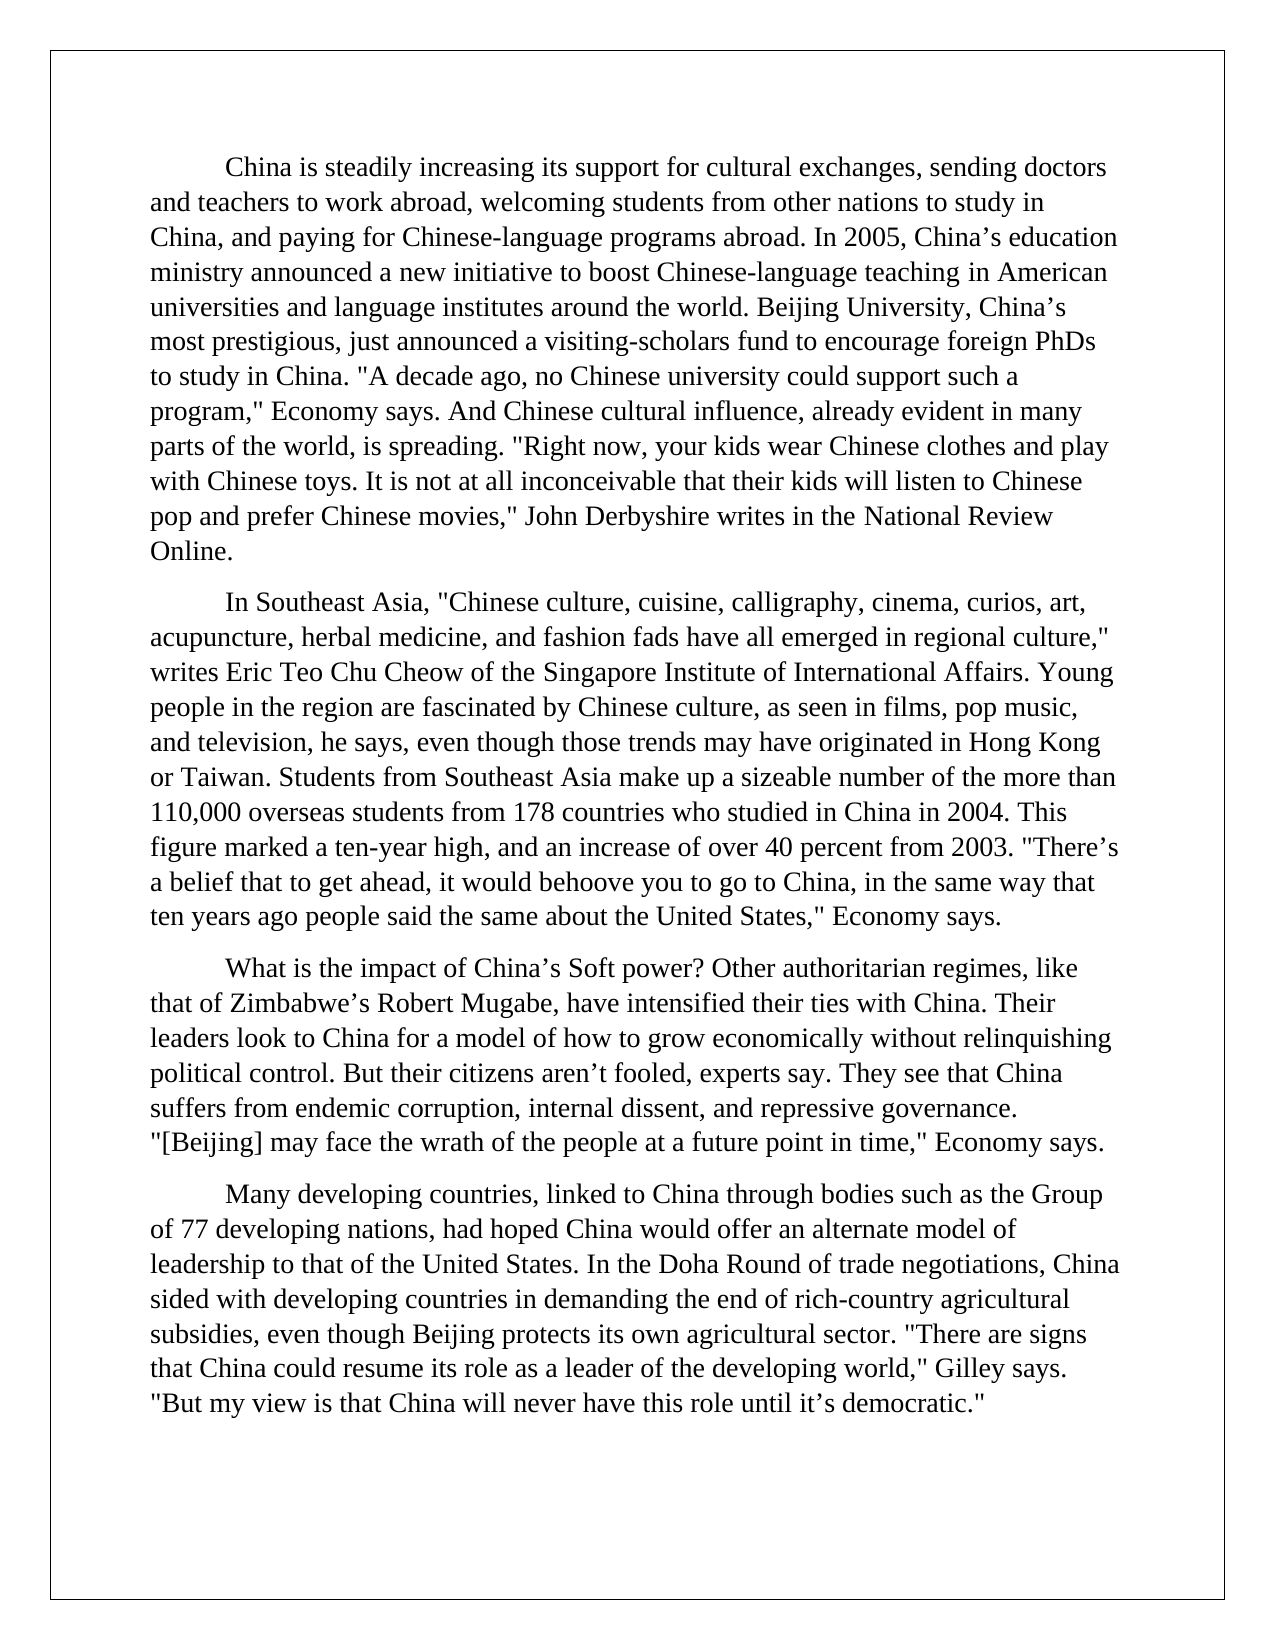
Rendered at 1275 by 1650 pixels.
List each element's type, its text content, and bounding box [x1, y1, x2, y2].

text China is steadily increasing its support for cultural exchanges, sending doctors and teachers to work abroad, welcoming students from other nations to study in China, and paying for Chinese-language programs abroad. In 2005, China’s education ministry announced a new initiative to boost Chinese-language teaching in American universities and language institutes around the world. Beijing University, China’s most prestigious, just announced a visiting-scholars fund to encourage foreign PhDs to study in China. "A decade ago, no Chinese university could support such a program," Economy says. And Chinese cultural influence, already evident in many parts of the world, is spreading. "Right now, your kids wear Chinese clothes and play with Chinese toys. It is not at all inconceivable that their kids will listen to Chinese pop and prefer Chinese movies," John Derbyshire writes in the National Review Online. [150, 150, 1125, 566]
text Many developing countries, linked to China through bodies such as the Group of 77 developing nations, had hoped China would offer an alternate model of leadership to that of the United States. In the Doha Round of trade negotiations, China sided with developing countries in demanding the end of rich-country agricultural subsidies, even though Beijing protects its own agricultural sector. "There are signs that China could resume its role as a leader of the developing world," Gilley says. "But my view is that China will never have this role until it’s democratic." [150, 1177, 1125, 1419]
text In Southeast Asia, "Chinese culture, cuisine, calligraphy, cinema, curios, art, acupuncture, herbal medicine, and fashion fads have all emerged in regional culture," writes Eric Teo Chu Cheow of the Singapore Institute of International Affairs. Young people in the region are fascinated by Chinese culture, as seen in films, pop music, and television, he says, even though those trends may have originated in Hong Kong or Taiwan. Students from Southeast Asia make up a sizeable number of the more than 110,000 overseas students from 178 countries who studied in China in 2004. This figure marked a ten-year high, and an increase of over 40 percent from 2003. "There’s a belief that to get ahead, it would behoove you to go to China, in the same way that ten years ago people said the same about the United States," Economy says. [150, 585, 1125, 932]
text What is the impact of China’s Soft power? Other authoritarian regimes, like that of Zimbabwe’s Robert Mugabe, have intensified their ties with China. Their leaders look to China for a model of how to grow economically without relinquishing political control. But their citizens aren’t fooled, experts say. They see that China suffers from endemic corruption, internal dissent, and repressive governance. "[Beijing] may face the wrath of the people at a future point in time," Economy says. [150, 951, 1125, 1158]
